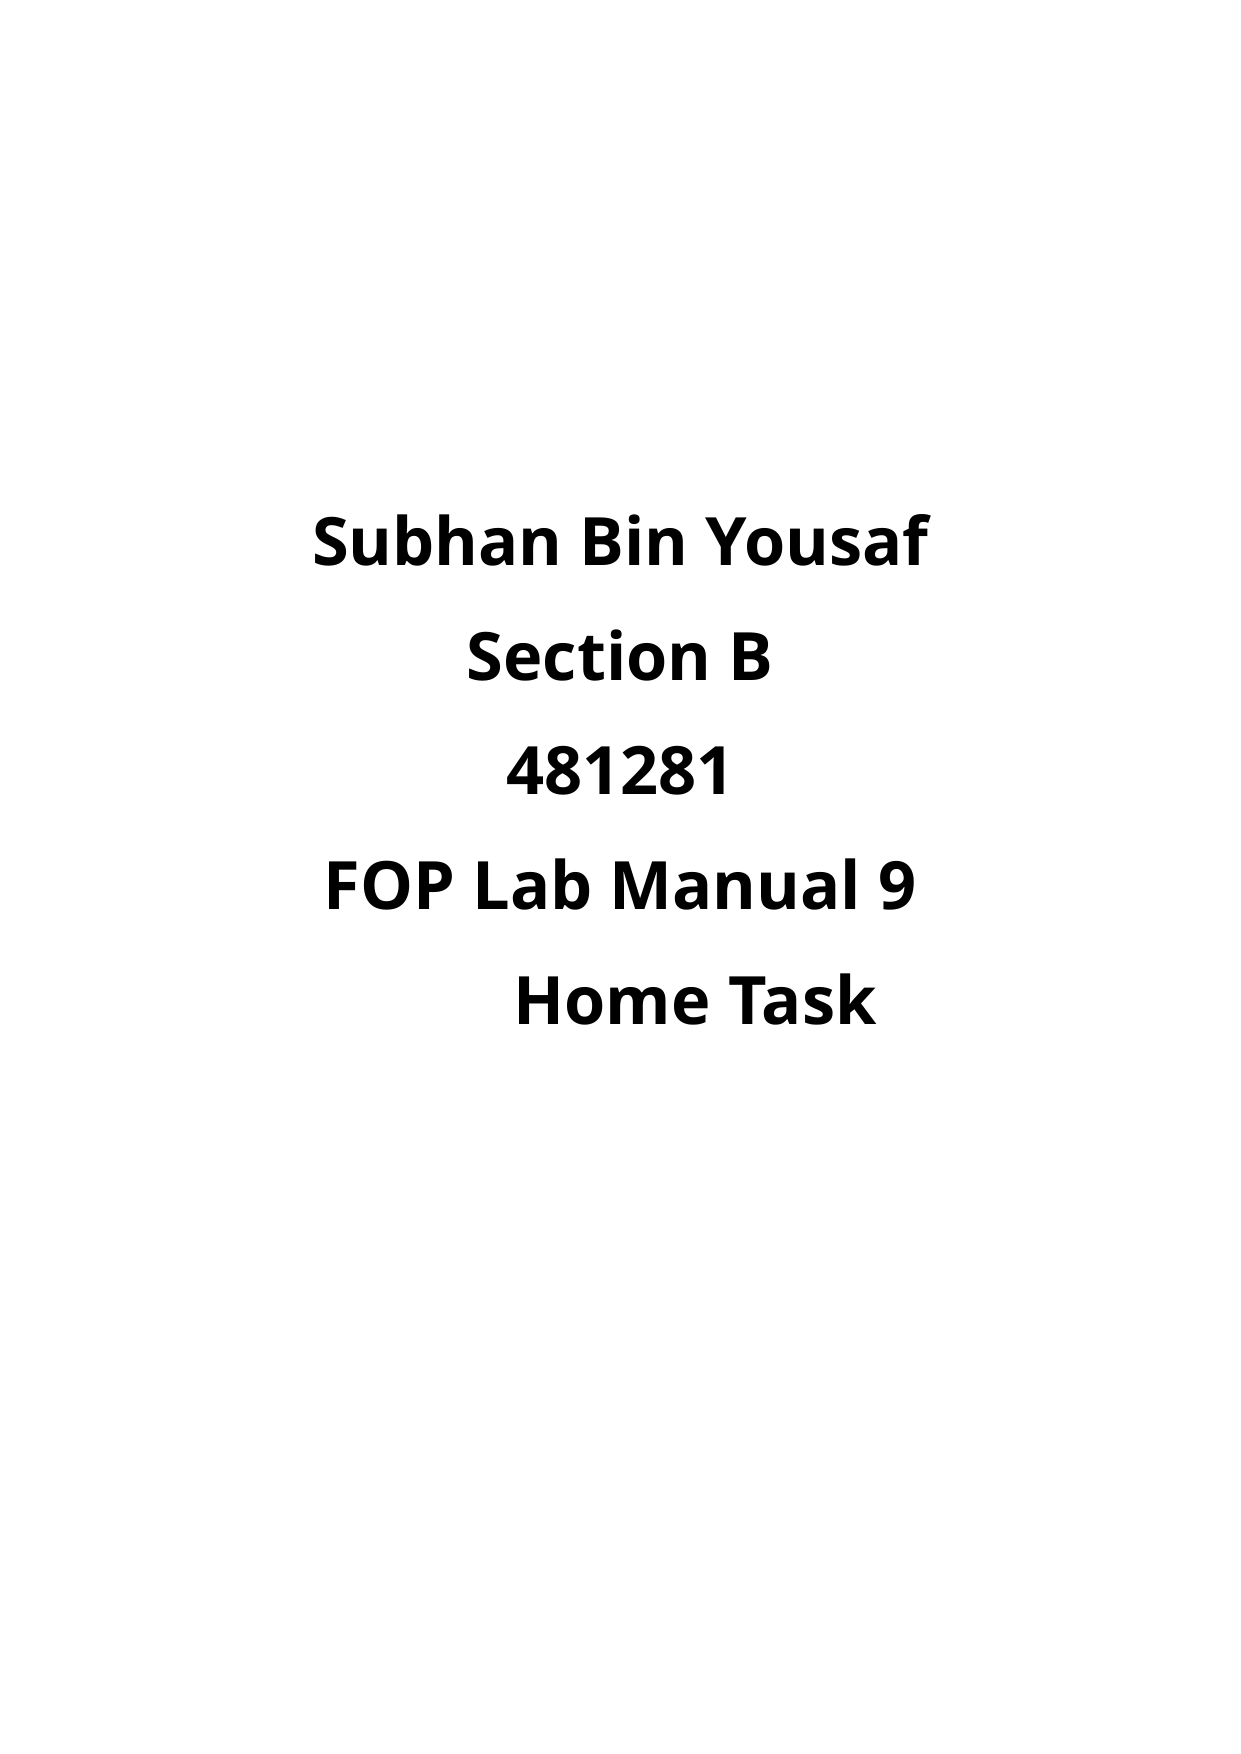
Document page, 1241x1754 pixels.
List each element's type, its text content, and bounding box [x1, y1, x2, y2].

text Subhan Bin Yousaf [150, 494, 1090, 585]
text FOP Lab Manual 9 [150, 838, 1090, 929]
text Home Task [150, 953, 1090, 1044]
text Section B [150, 609, 1090, 699]
text 481281 [150, 723, 1090, 814]
